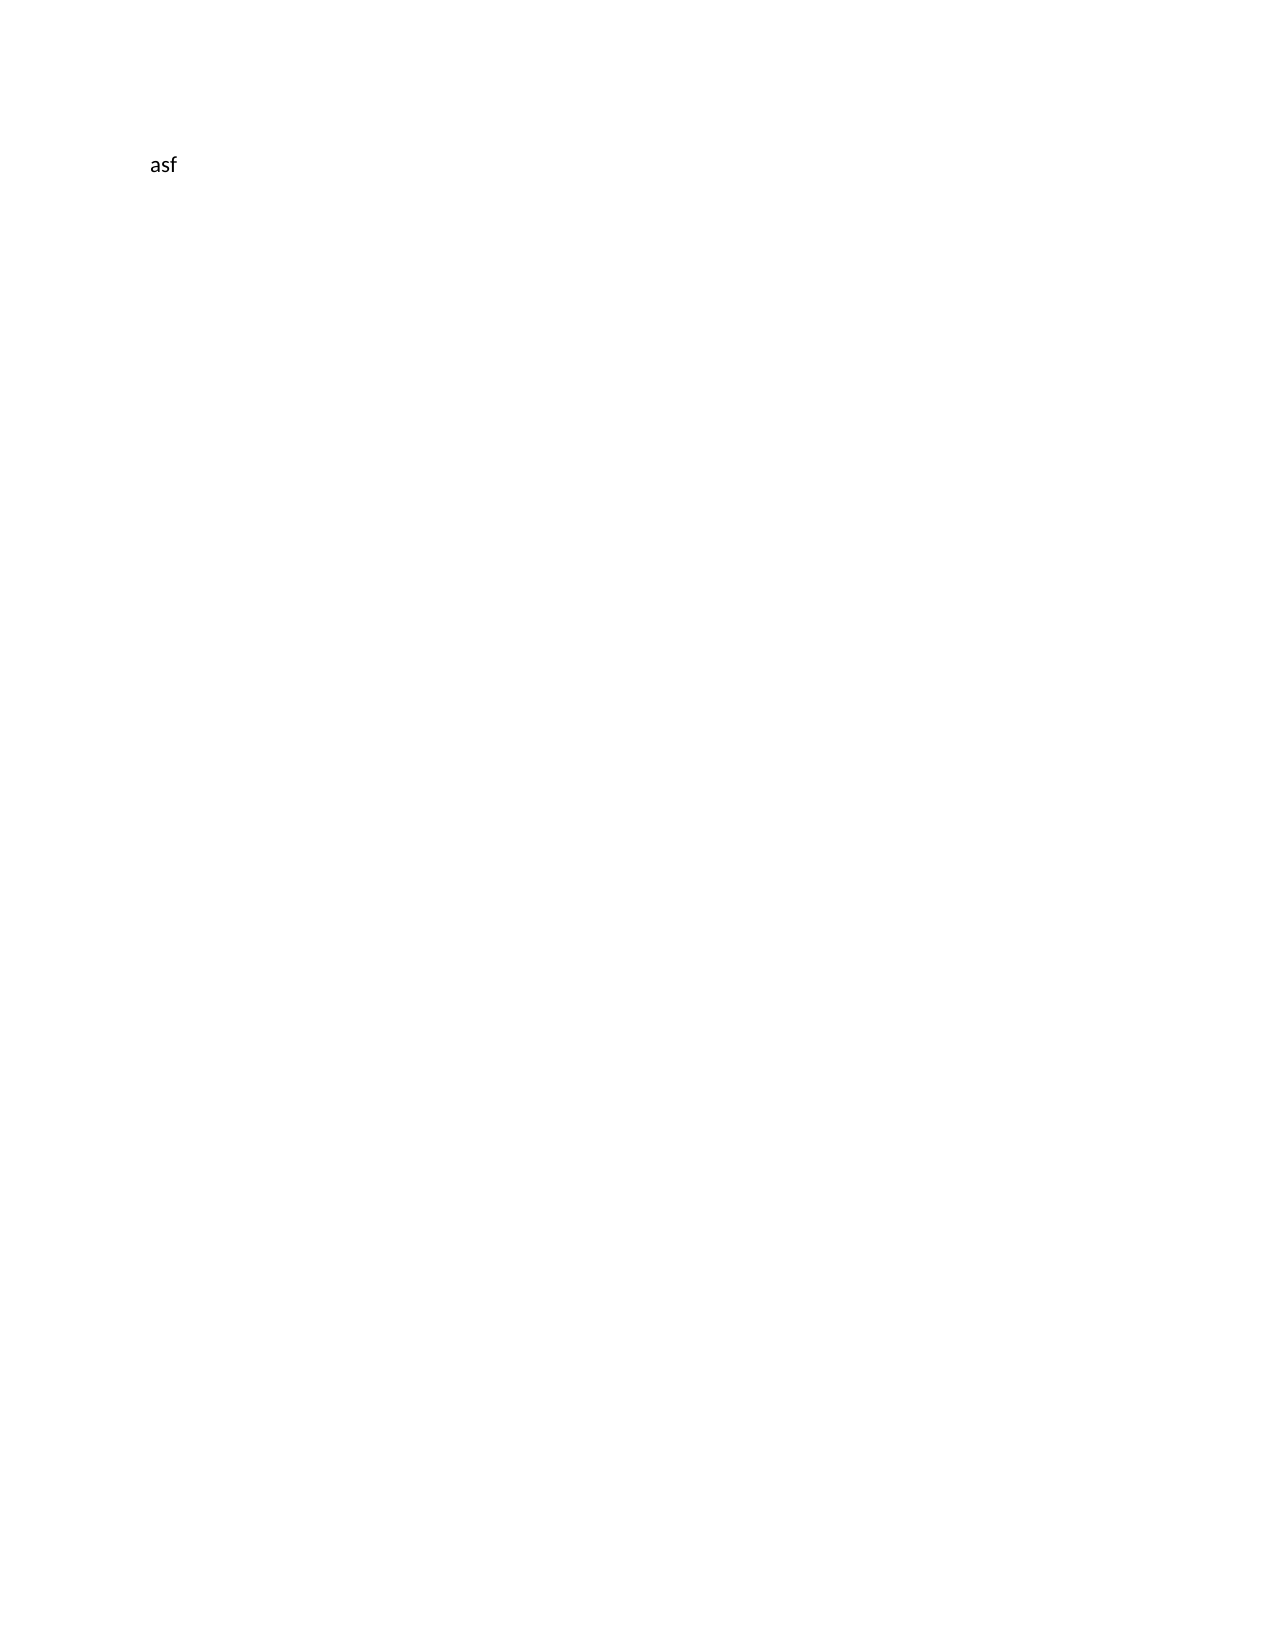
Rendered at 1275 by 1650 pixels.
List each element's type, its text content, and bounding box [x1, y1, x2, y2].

text asf [150, 150, 1125, 178]
